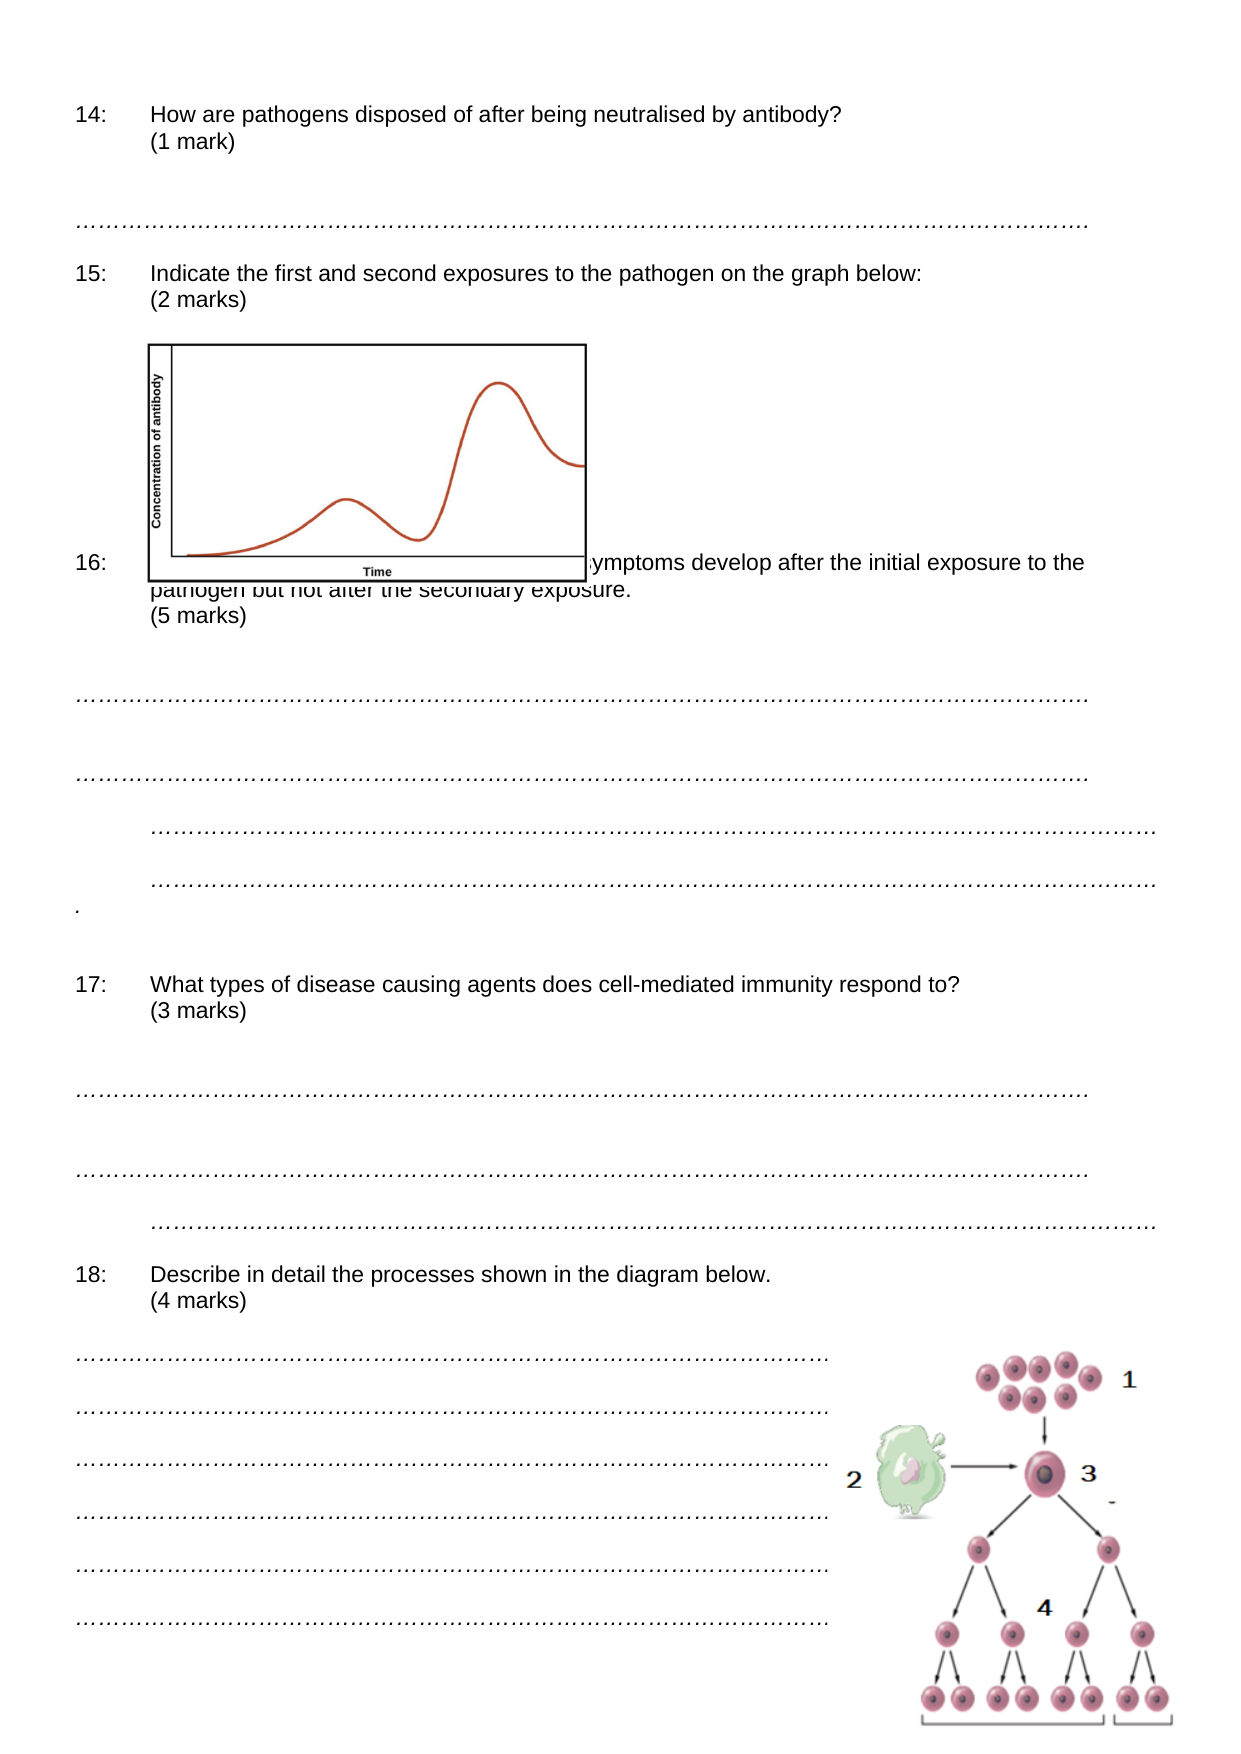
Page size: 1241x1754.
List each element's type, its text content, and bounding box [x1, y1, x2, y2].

text …………………………………………………………………………………………………………………… [75, 1603, 827, 1630]
text …………………………………………………………………………………………………………………… [75, 1208, 1165, 1234]
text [75, 180, 1165, 233]
text ……………………………………………………………………………………………………………………. [75, 1498, 827, 1524]
text ……………………………………………………………………………………………………………………. [75, 655, 1165, 707]
text (4 marks) [75, 1287, 1165, 1314]
text ……………………………………………………………………………………………………………………. [75, 1129, 1165, 1182]
text 14: How are pathogens disposed of after being neutralised by antibody? [75, 101, 1165, 128]
text 18: Describe in detail the processes shown in the diagram below. [75, 1261, 1165, 1287]
text …………………………………………………………………………………………………………………… [75, 813, 1165, 839]
text 17: What types of disease causing agents does cell-mediated immunity respond to? [75, 971, 1165, 997]
text ……………………………………………………………………………………………………………………. [75, 1393, 827, 1419]
text 16: Referring to the graph above, explain why symptoms develop after the initial exposure to the pathogen but not after the secondary exposure. [559, 549, 1165, 602]
picture [827, 1340, 1207, 1754]
text ……………………………………………………………………………………………………………………. [75, 1050, 1165, 1103]
text ……………………………………………………………………………………………………………………. [75, 866, 1165, 918]
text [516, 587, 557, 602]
text (5 marks) [75, 602, 1165, 628]
text (2 marks) [75, 286, 1165, 312]
text ……………………………………………………………………………………………………………………. [75, 1551, 827, 1577]
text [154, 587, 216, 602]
text ……………………………………………………………………………………………………………………. [75, 1340, 827, 1366]
picture [143, 339, 590, 587]
text …………………………………………………………………………………………………………………… [75, 1445, 827, 1472]
text 15: Indicate the first and second exposures to the pathogen on the graph below: [75, 259, 1165, 286]
text ……………………………………………………………………………………………………………………. [75, 734, 1165, 787]
text (1 mark) [75, 128, 1165, 154]
text (3 marks) [75, 997, 1165, 1024]
